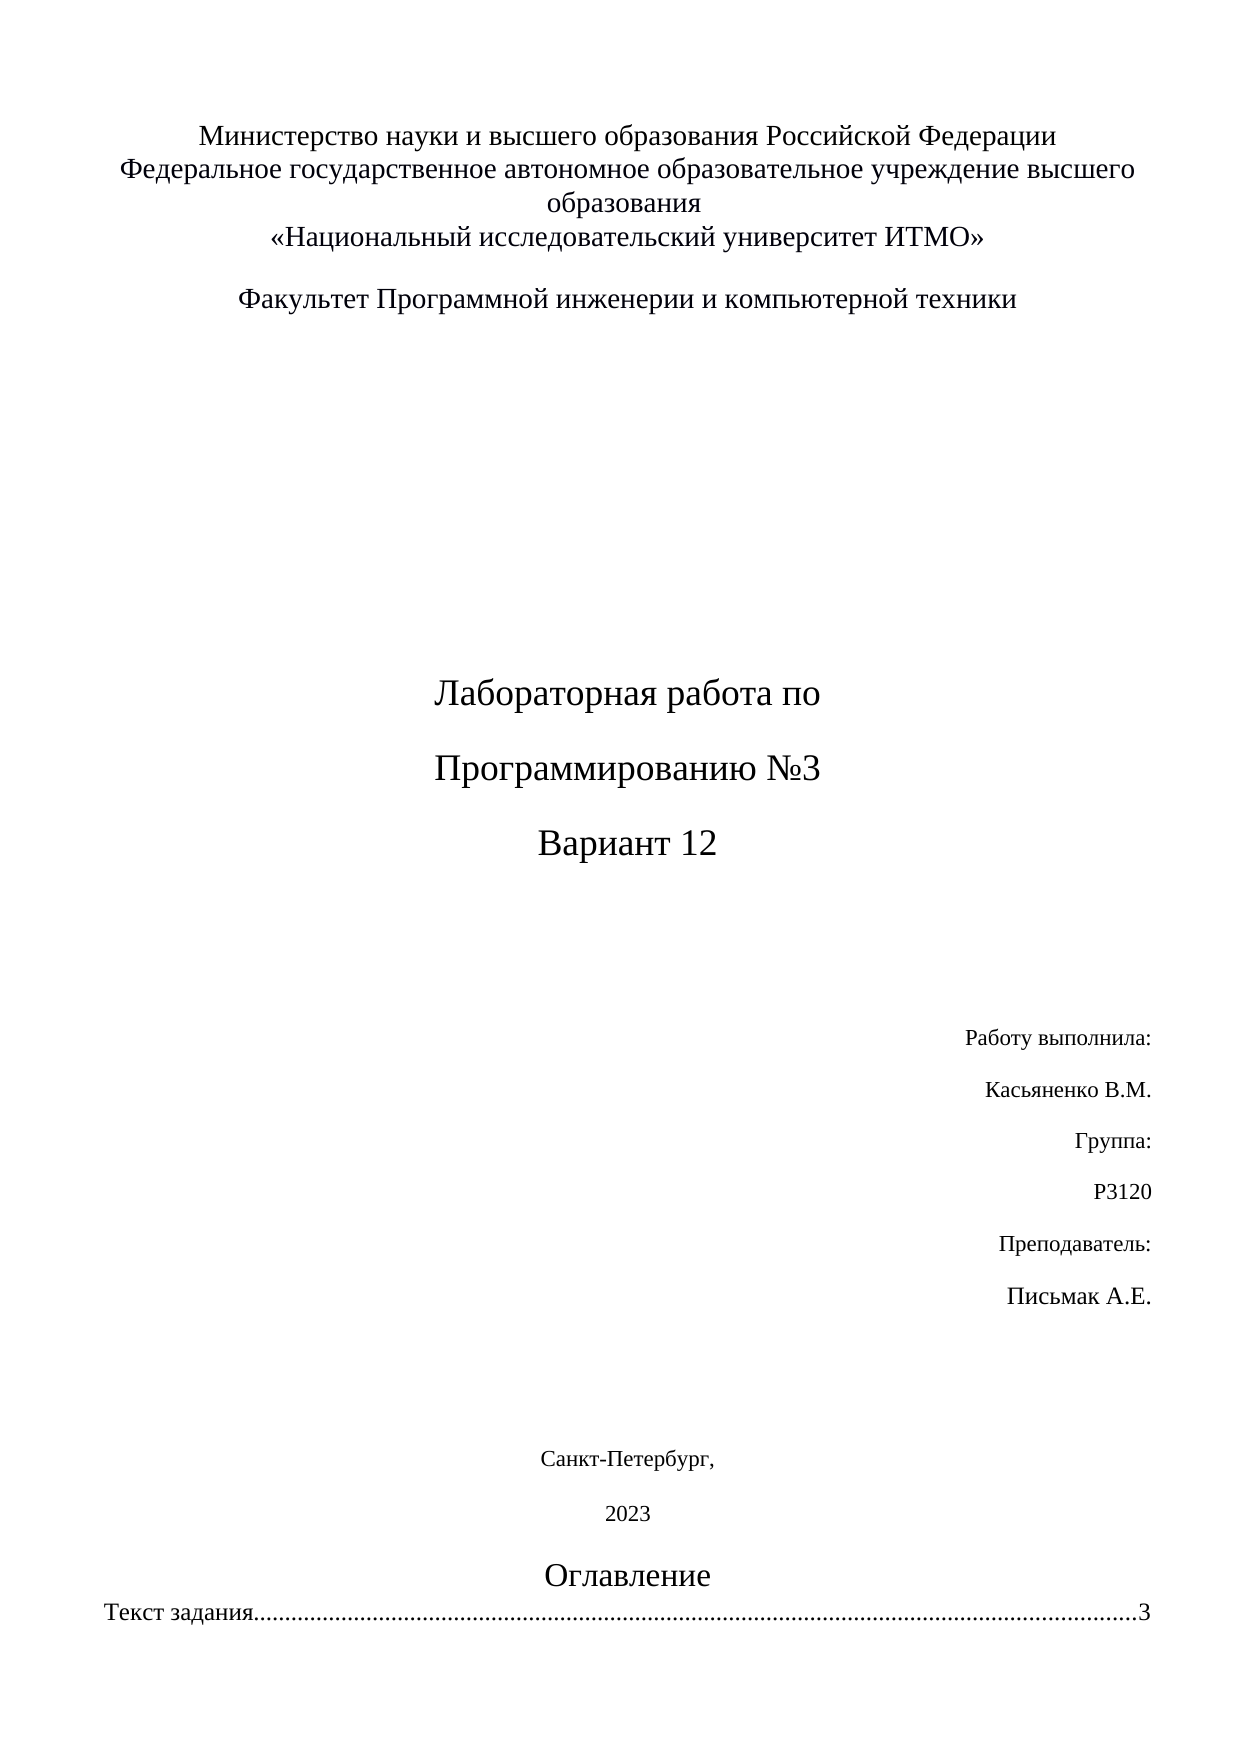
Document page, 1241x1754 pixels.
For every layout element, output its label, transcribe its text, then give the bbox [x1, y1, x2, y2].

text Работу выполнила: [103, 1024, 1152, 1051]
text Письмак А.Е. [103, 1281, 1152, 1310]
text Касьяненко В.М. [103, 1076, 1152, 1102]
text Программированию №3 [103, 745, 1152, 788]
text Группа: [103, 1127, 1152, 1153]
text Факультет Программной инженерии и компьютерной техники [103, 281, 1152, 314]
text P3120 [103, 1178, 1152, 1205]
text Министерство науки и высшего образования Российской Федерации [103, 118, 1152, 152]
text «Национальный исследовательский университет ИТМО» [103, 219, 1152, 252]
text Вариант 12 [103, 820, 1152, 863]
text 2023 [103, 1501, 1152, 1527]
text Лабораторная работа по [103, 671, 1152, 714]
text Преподаватель: [103, 1230, 1152, 1256]
text Санкт-Петербург, [103, 1445, 1152, 1472]
text Федеральное государственное автономное образовательное учреждение высшего образования [103, 152, 1152, 219]
